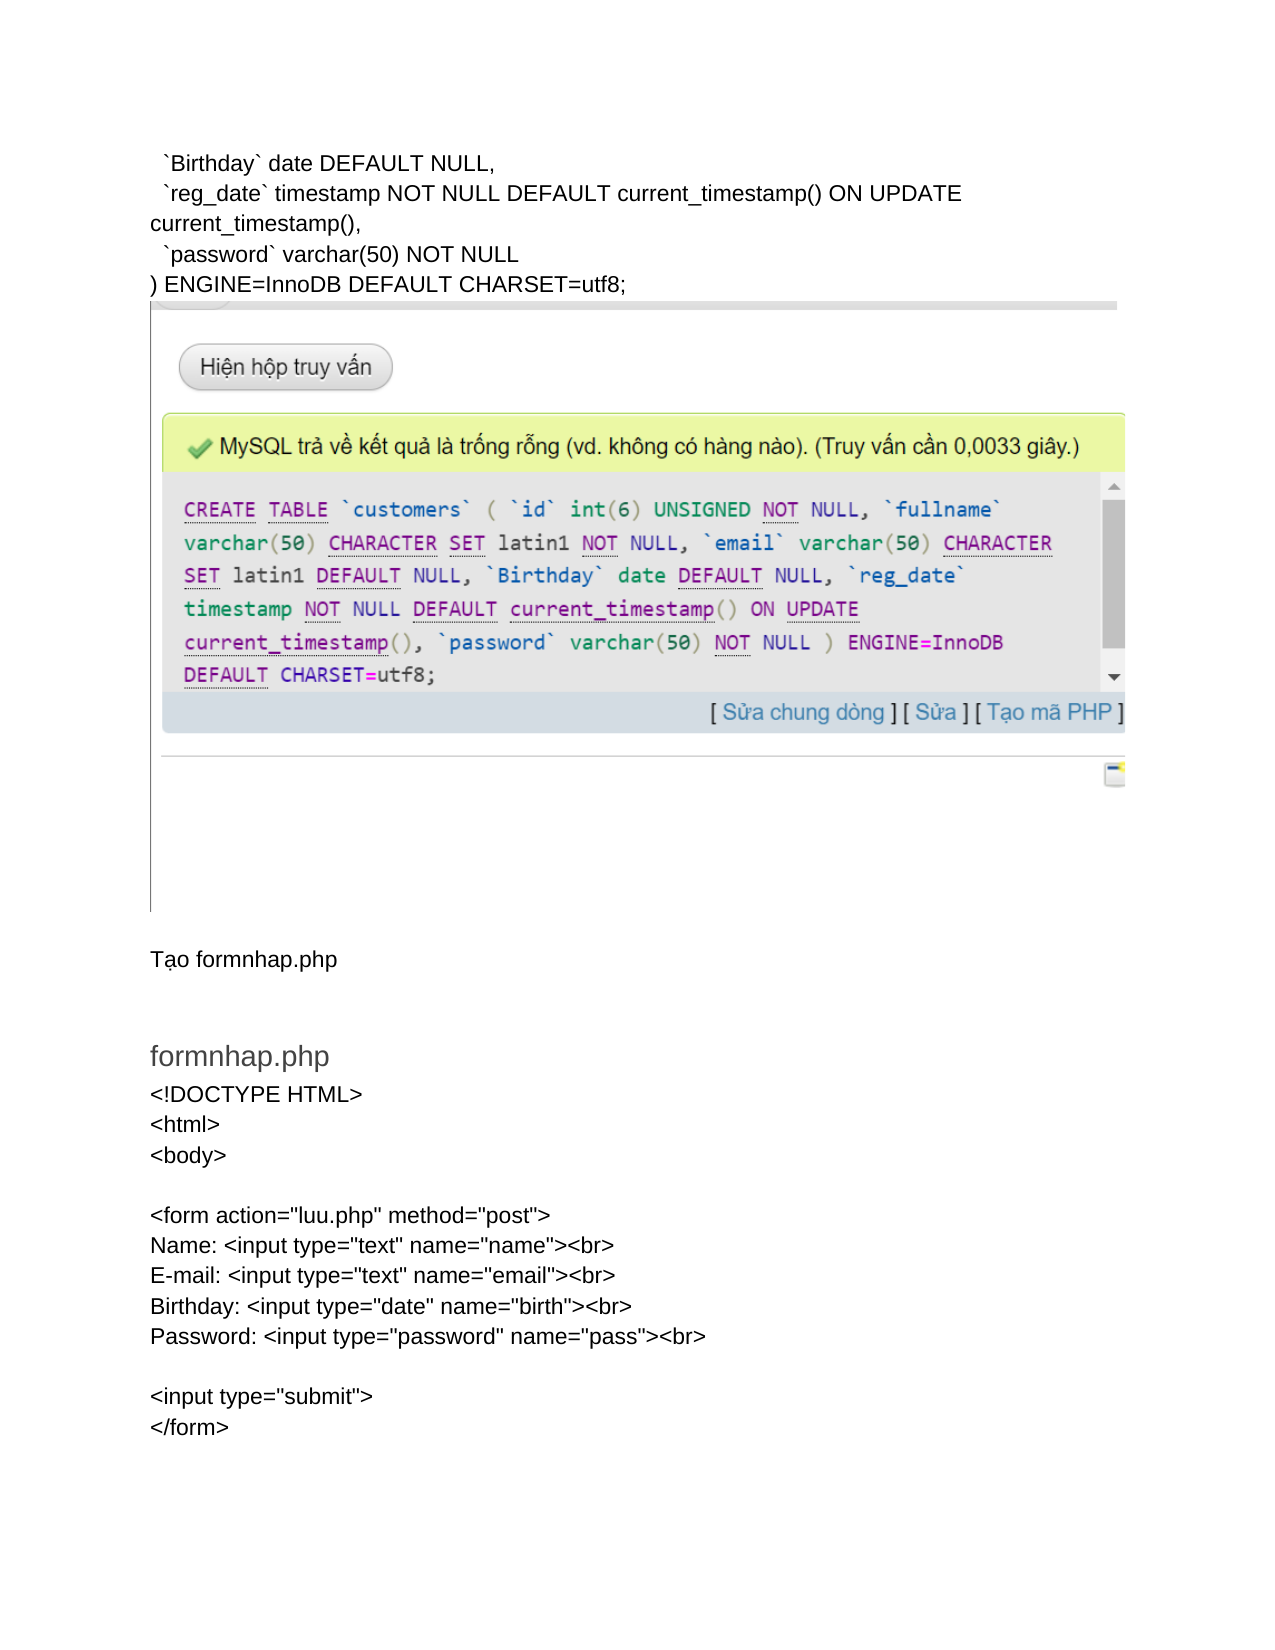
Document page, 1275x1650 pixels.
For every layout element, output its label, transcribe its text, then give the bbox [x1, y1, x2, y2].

text </form> [150, 1413, 1125, 1440]
text Tạo formnhap.php [150, 946, 1125, 972]
text Password: <input type="password" name="pass"><br> [150, 1323, 1125, 1349]
text Birthday: <input type="date" name="birth"><br> [150, 1293, 1125, 1319]
text `Birthday` date DEFAULT NULL, [150, 150, 1125, 176]
text `password` varchar(50) NOT NULL [150, 241, 1125, 267]
picture [150, 301, 1125, 912]
text Name: <input type="text" name="name"><br> [150, 1232, 1125, 1258]
text <html> [150, 1111, 1125, 1138]
text `reg_date` timestamp NOT NULL DEFAULT current_timestamp() ON UPDATE current_timestamp(), [150, 180, 1125, 237]
text <!DOCTYPE HTML> [150, 1081, 1125, 1107]
text ) ENGINE=InnoDB DEFAULT CHARSET=utf8; [150, 271, 1125, 297]
text <body> [150, 1142, 1125, 1168]
text <input type="submit"> [150, 1383, 1125, 1409]
subtitle formnhap.php [150, 1039, 1125, 1073]
text <form action="luu.php" method="post"> [150, 1202, 1125, 1228]
text E-mail: <input type="text" name="email"><br> [150, 1262, 1125, 1289]
